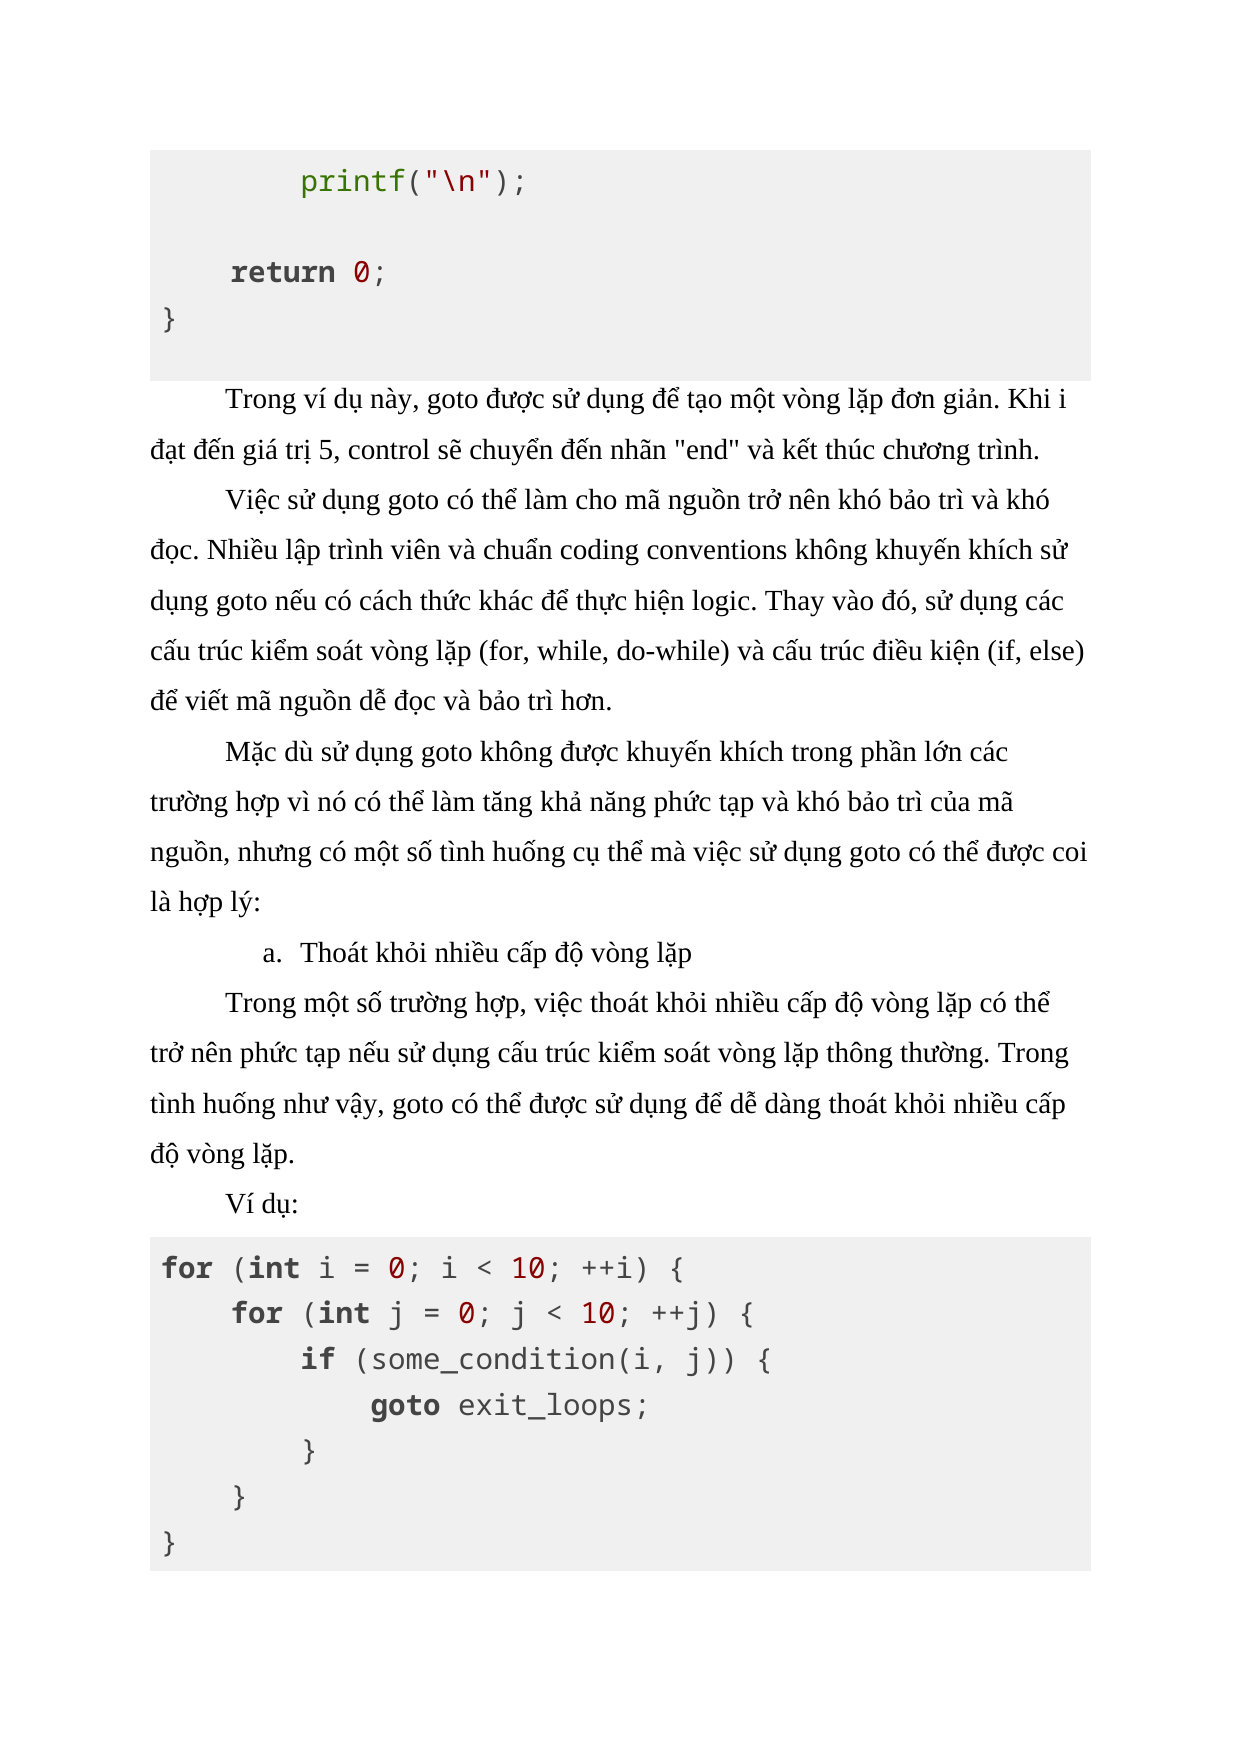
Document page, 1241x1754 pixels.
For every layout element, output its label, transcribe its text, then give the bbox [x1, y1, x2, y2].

text Mặc dù sử dụng goto không được khuyến khích trong phần lớn các trường hợp vì nó có thể làm tăng khả năng phức tạp và khó bảo trì của mã nguồn, nhưng có một số tình huống cụ thể mà việc sử dụng goto có thể được coi là hợp lý: [150, 734, 1090, 918]
text Ví dụ: [150, 1186, 1090, 1220]
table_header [150, 150, 1091, 381]
text Trong ví dụ này, goto được sử dụng để tạo một vòng lặp đơn giản. Khi i đạt đến giá trị 5, control sẽ chuyển đến nhãn "end" và kết thúc chương trình. [150, 381, 1090, 465]
text Trong một số trường hợp, việc thoát khỏi nhiều cấp độ vòng lặp có thể trở nên phức tạp nếu sử dụng cấu trúc kiểm soát vòng lặp thông thường. Trong tình huống như vậy, goto có thể được sử dụng để dễ dàng thoát khỏi nhiều cấp độ vòng lặp. [150, 985, 1090, 1170]
text Việc sử dụng goto có thể làm cho mã nguồn trở nên khó bảo trì và khó đọc. Nhiều lập trình viên và chuẩn coding conventions không khuyến khích sử dụng goto nếu có cách thức khác để thực hiện logic. Thay vào đó, sử dụng các cấu trúc kiểm soát vòng lặp (for, while, do-while) và cấu trúc điều kiện (if, else) để viết mã nguồn dễ đọc và bảo trì hơn. [150, 482, 1090, 717]
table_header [150, 1237, 1091, 1571]
list Thoát khỏi nhiều cấp độ vòng lặp [262, 935, 1090, 968]
